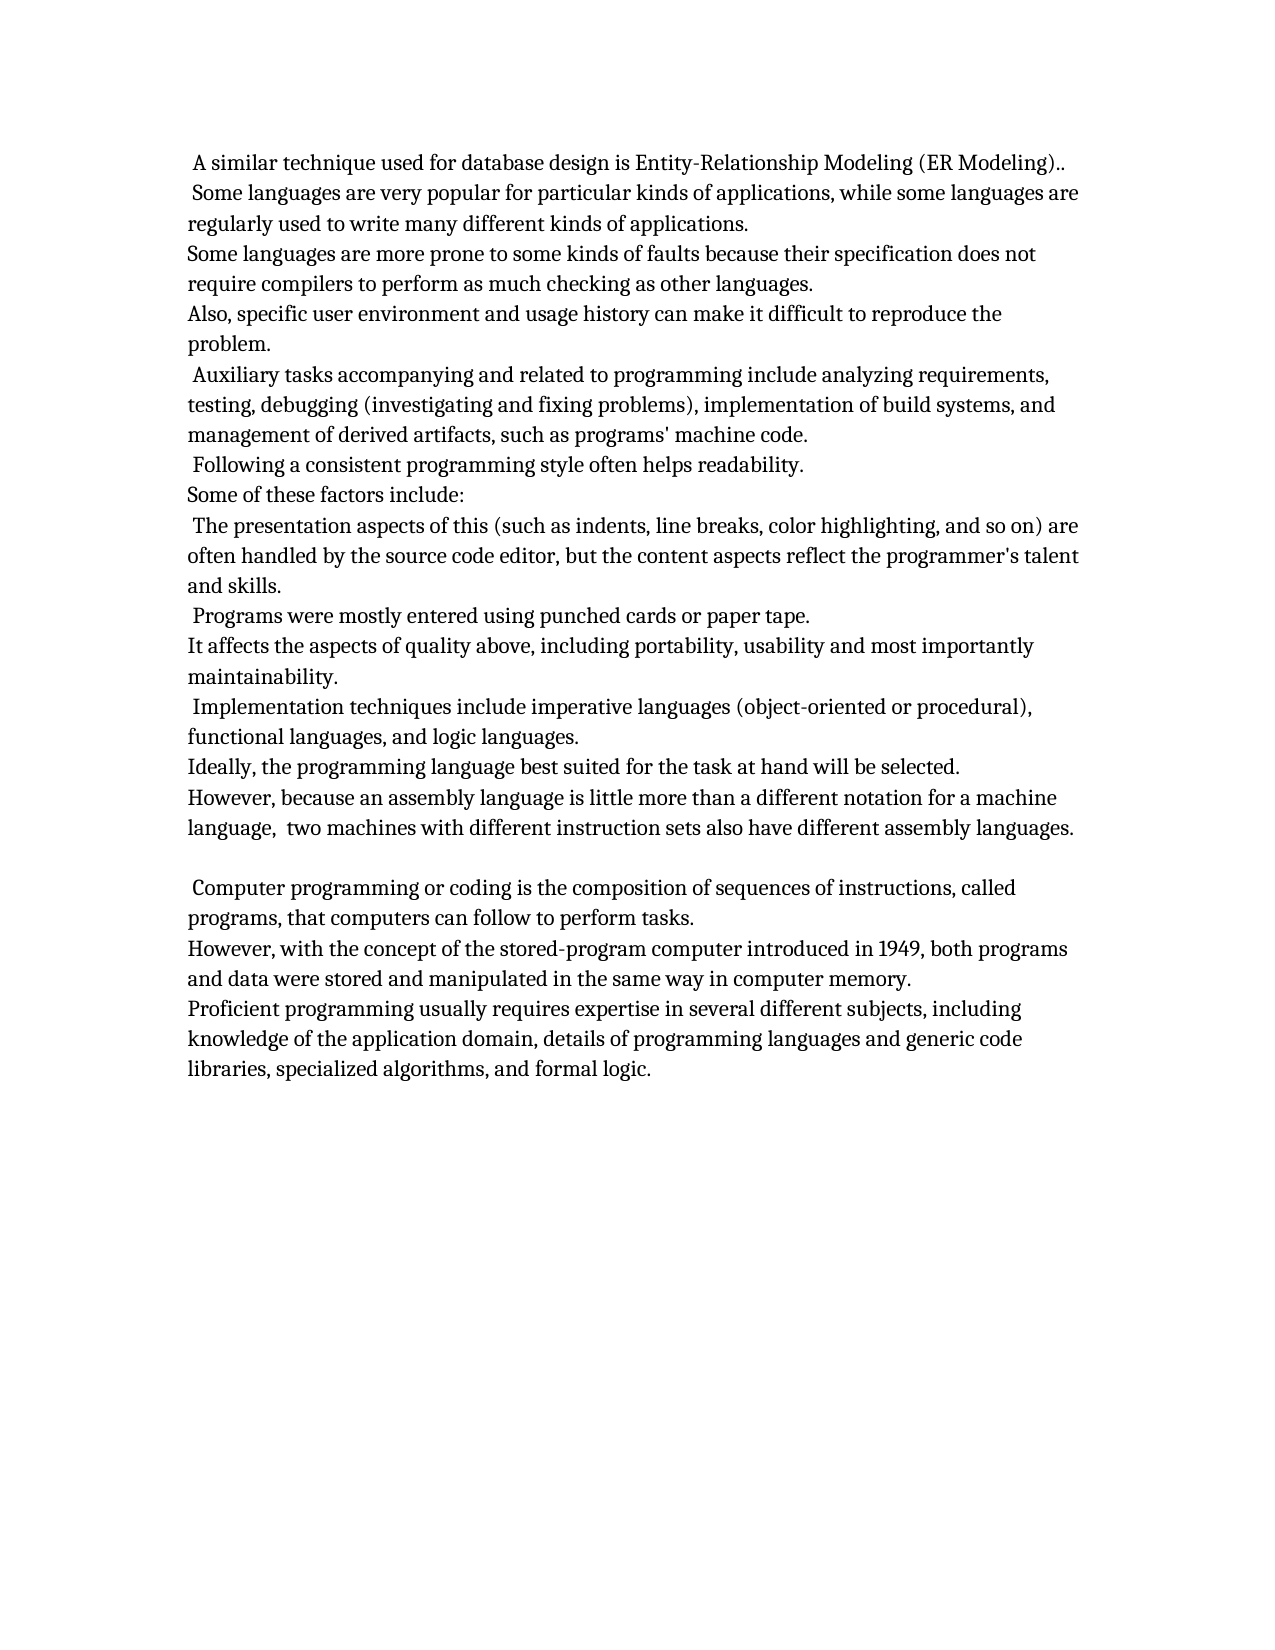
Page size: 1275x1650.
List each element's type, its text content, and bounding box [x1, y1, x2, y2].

text A similar technique used for database design is Entity-Relationship Modeling (ER Modeling).. Some languages are very popular for particular kinds of applications, while some languages are regularly used to write many different kinds of applications. Some languages are more prone to some kinds of faults because their specification does not require compilers to perform as much checking as other languages. Also, specific user environment and usage history can make it difficult to reproduce the problem. Auxiliary tasks accompanying and related to programming include analyzing requirements, testing, debugging (investigating and fixing problems), implementation of build systems, and management of derived artifacts, such as programs' machine code. Following a consistent programming style often helps readability. Some of these factors include: The presentation aspects of this (such as indents, line breaks, color highlighting, and so on) are often handled by the source code editor, but the content aspects reflect the programmer's talent and skills. Programs were mostly entered using punched cards or paper tape. It affects the aspects of quality above, including portability, usability and most importantly maintainability. Implementation techniques include imperative languages (object-oriented or procedural), functional languages, and logic languages. Ideally, the programming language best suited for the task at hand will be selected. However, because an assembly language is little more than a different notation for a machine language, two machines with different instruction sets also have different assembly languages. Computer programming or coding is the composition of sequences of instructions, called programs, that computers can follow to perform tasks. However, with the concept of the stored-program computer introduced in 1949, both programs and data were stored and manipulated in the same way in computer memory. Proficient programming usually requires expertise in several different subjects, including knowledge of the application domain, details of programming languages and generic code libraries, specialized algorithms, and formal logic. [187, 150, 1087, 1083]
